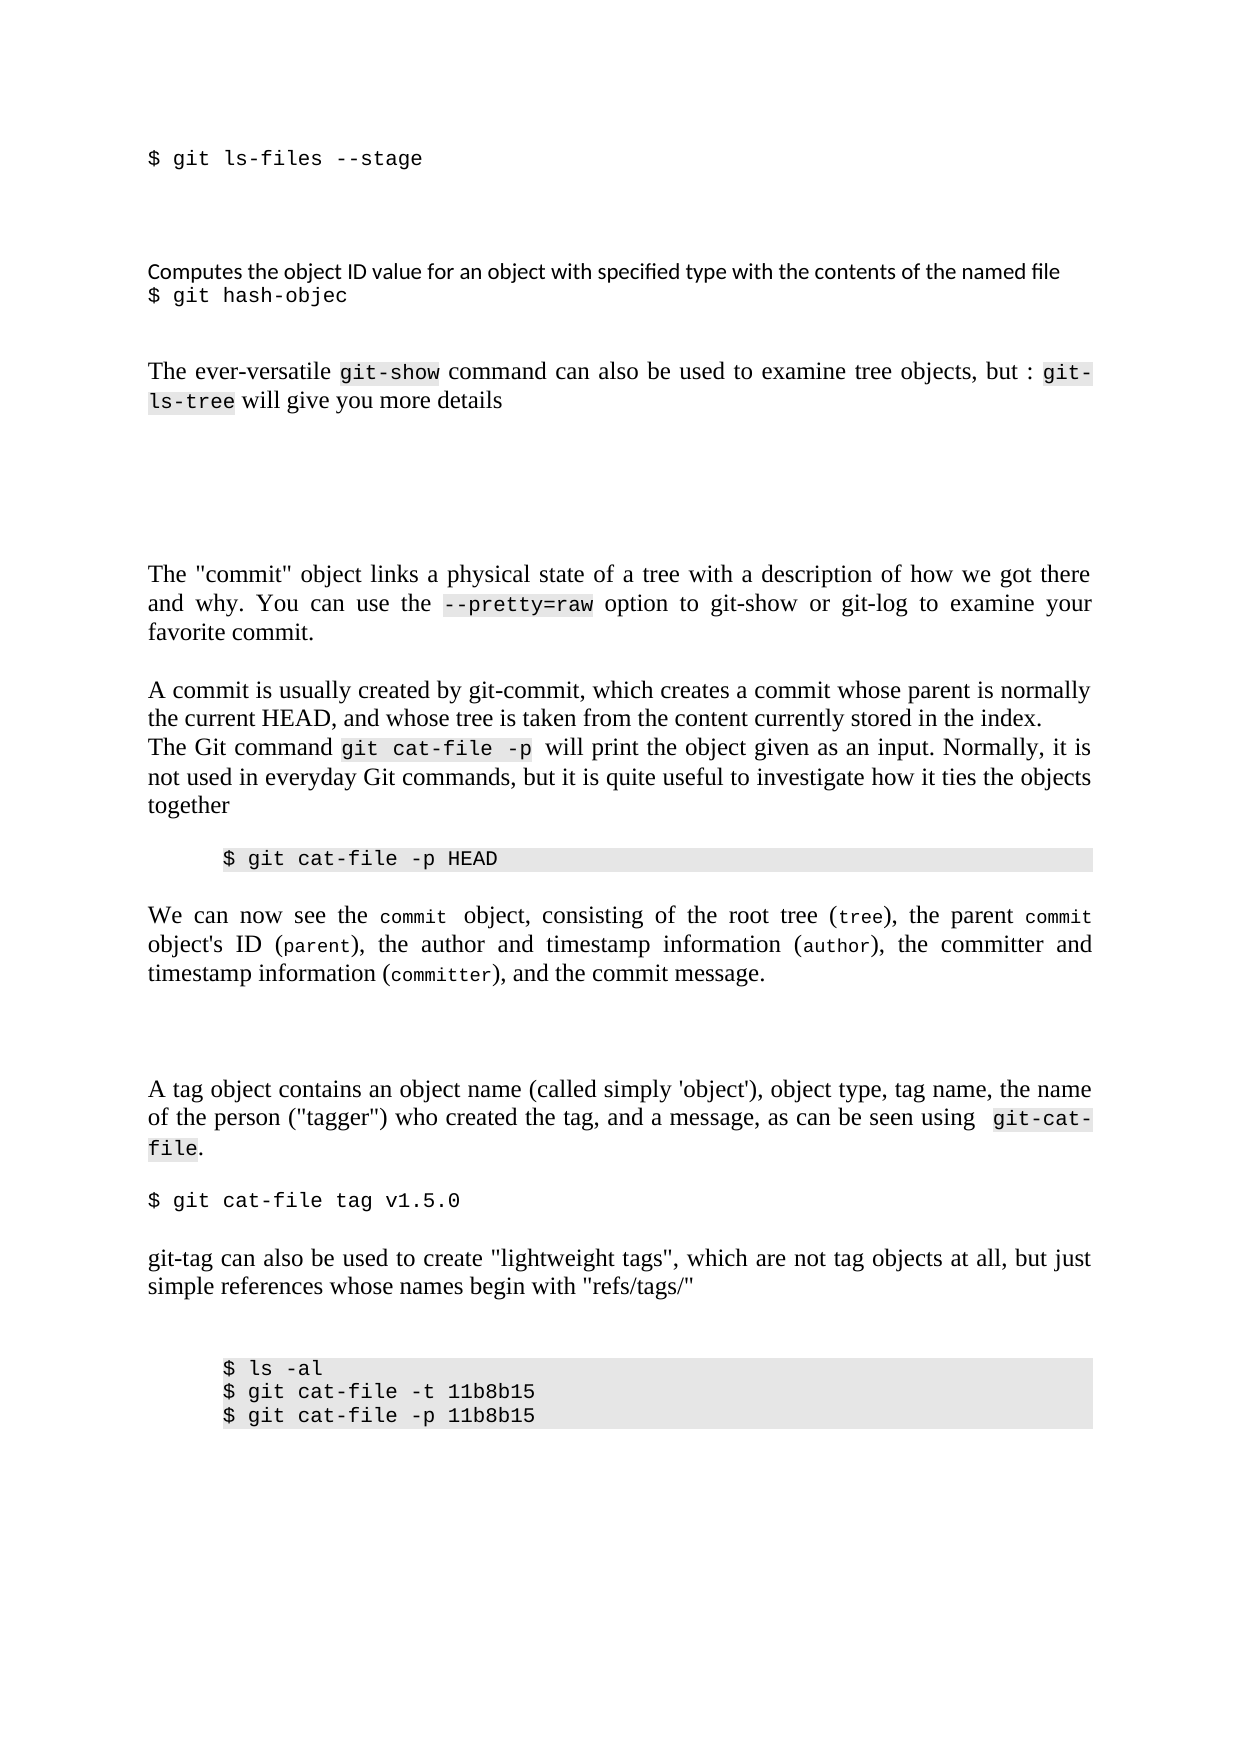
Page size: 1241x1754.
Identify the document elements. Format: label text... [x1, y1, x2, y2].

text $ git cat-file tag v1.5.0 [148, 1190, 1093, 1214]
text $ git cat-file -p 11b8b15 [223, 1405, 1093, 1429]
text $ git cat-file -p HEAD [223, 848, 1093, 872]
text $ git cat-file -t 11b8b15 [223, 1381, 1093, 1405]
text $ git ls-files --stage [148, 148, 1093, 171]
text $ git hash-objec [148, 286, 1093, 309]
text The Git command git cat-file -p will print the object given as an input. Normally, it is not used in everyday Git commands, but it is quite useful to investigate how it ties the objects together [148, 732, 1093, 819]
text Computes the object ID value for an object with specified type with the contents of the named file [148, 257, 1093, 286]
text A commit is usually created by git-commit, which creates a commit whose parent is normally the current HEAD, and whose tree is taken from the content currently stored in the index. [148, 675, 1093, 732]
text $ ls -al [223, 1358, 1093, 1381]
text git-tag can also be used to create "lightweight tags", which are not tag objects at all, but just simple references whose names begin with "refs/tags/" [148, 1243, 1093, 1300]
text The "commit" object links a physical state of a tree with a description of how we got there and why. You can use the --pretty=raw option to git-show or git-log to examine your favorite commit. [148, 559, 1093, 646]
text The ever-versatile git-show command can also be used to examine tree objects, but : git-ls-tree will give you more details [148, 356, 1093, 415]
text We can now see the commit object, consisting of the root tree (tree), the parent commit object's ID (parent), the author and timestamp information (author), the committer and timestamp information (committer), and the commit message. [148, 901, 1093, 987]
text A tag object contains an object name (called simply 'object'), object type, tag name, the name of the person ("tagger") who created the tag, and a message, as can be seen using git-cat-file. [148, 1074, 1093, 1162]
